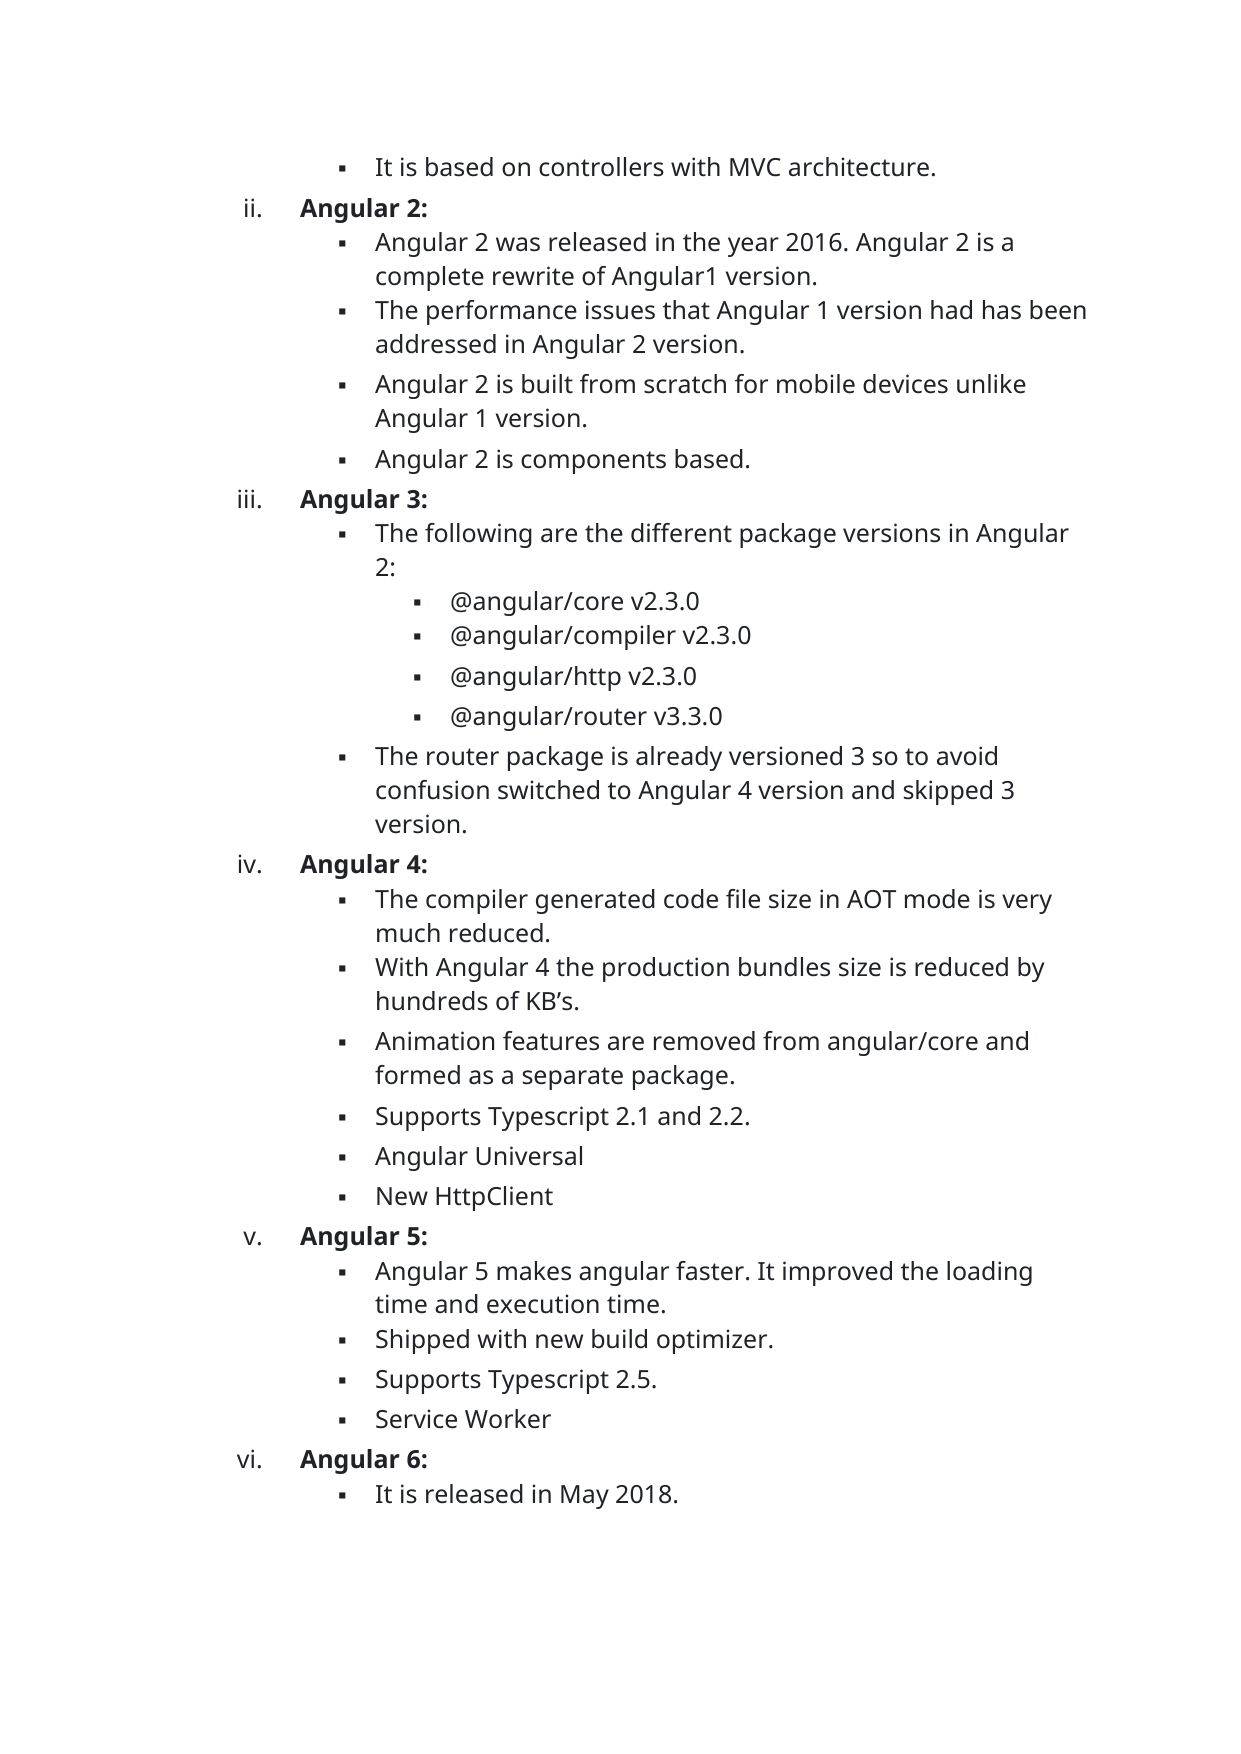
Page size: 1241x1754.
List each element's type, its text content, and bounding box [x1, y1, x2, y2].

list @angular/http v2.3.0 [412, 658, 1090, 692]
list Angular 3: [262, 482, 1090, 516]
list It is based on controllers with MVC architecture. [337, 150, 1090, 184]
list Animation features are removed from angular/core and formed as a separate package. [337, 1024, 1090, 1092]
list The compiler generated code file size in AOT mode is very much reduced. [337, 881, 1090, 949]
list Angular Universal [337, 1138, 1090, 1172]
list Angular 5 makes angular faster. It improved the loading time and execution time. [337, 1253, 1090, 1321]
list Supports Typescript 2.5. [337, 1362, 1090, 1396]
list Angular 4: [262, 847, 1090, 881]
list @angular/compiler v2.3.0 [412, 618, 1090, 652]
list Supports Typescript 2.1 and 2.2. [337, 1098, 1090, 1132]
list The following are the different package versions in Angular 2: [337, 516, 1090, 584]
list Service Worker [337, 1402, 1090, 1436]
list The router package is already versioned 3 so to avoid confusion switched to Angular 4 version and skipped 3 version. [337, 739, 1090, 841]
list @angular/router v3.3.0 [412, 698, 1090, 732]
list With Angular 4 the production bundles size is reduced by hundreds of KB’s. [337, 949, 1090, 1017]
list Angular 5: [262, 1219, 1090, 1253]
list New HttpClient [337, 1179, 1090, 1213]
list Angular 2 is components based. [337, 441, 1090, 475]
list Angular 2 is built from scratch for mobile devices unlike Angular 1 version. [337, 367, 1090, 435]
list The performance issues that Angular 1 version had has been addressed in Angular 2 version. [337, 292, 1090, 361]
list It is released in May 2018. [337, 1476, 1090, 1510]
list Angular 6: [262, 1442, 1090, 1476]
list Shipped with new build optimizer. [337, 1321, 1090, 1355]
list Angular 2: [262, 190, 1090, 224]
list Angular 2 was released in the year 2016. Angular 2 is a complete rewrite of Angular1 version. [337, 224, 1090, 292]
list @angular/core v2.3.0 [412, 584, 1090, 618]
